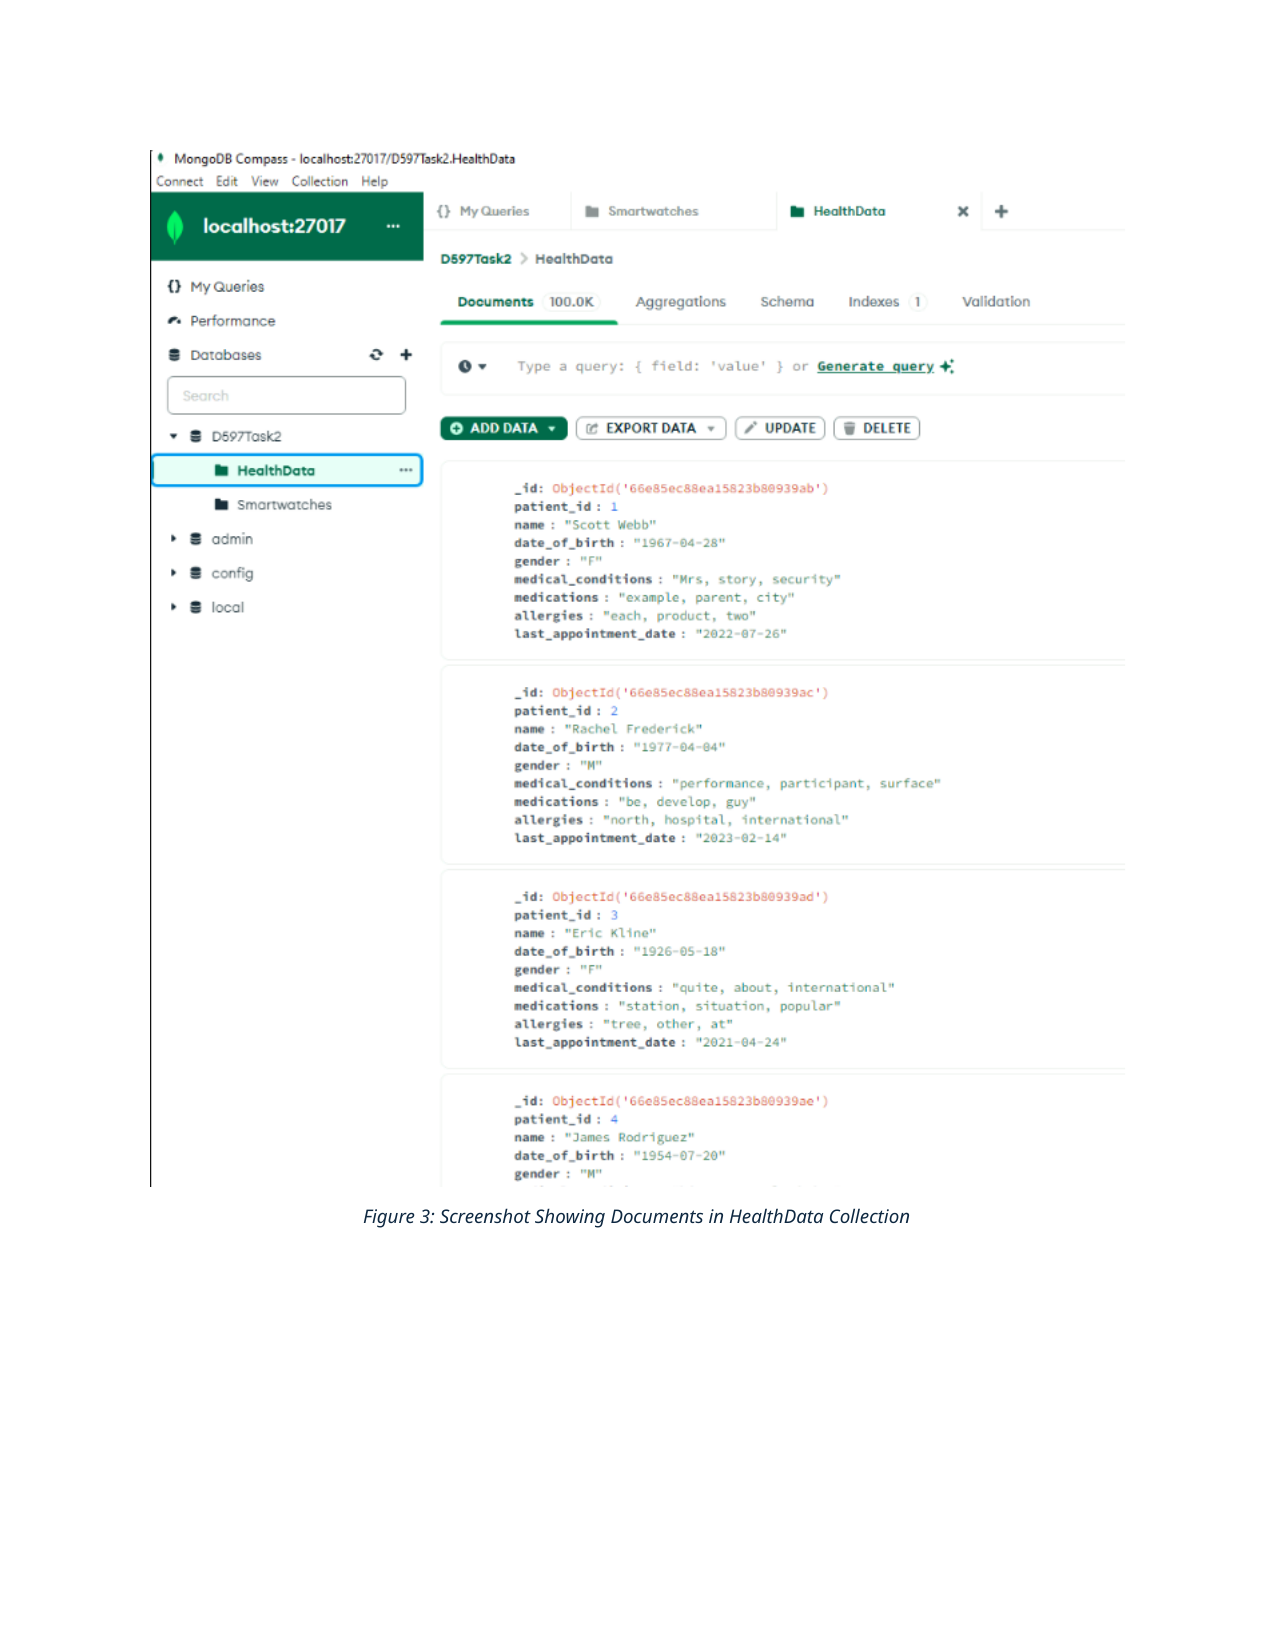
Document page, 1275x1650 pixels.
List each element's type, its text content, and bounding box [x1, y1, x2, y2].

picture [153, 457, 420, 484]
picture [150, 150, 1125, 1187]
text Figure 3: Screenshot Showing Documents in HealthData Collection [150, 1203, 1125, 1228]
